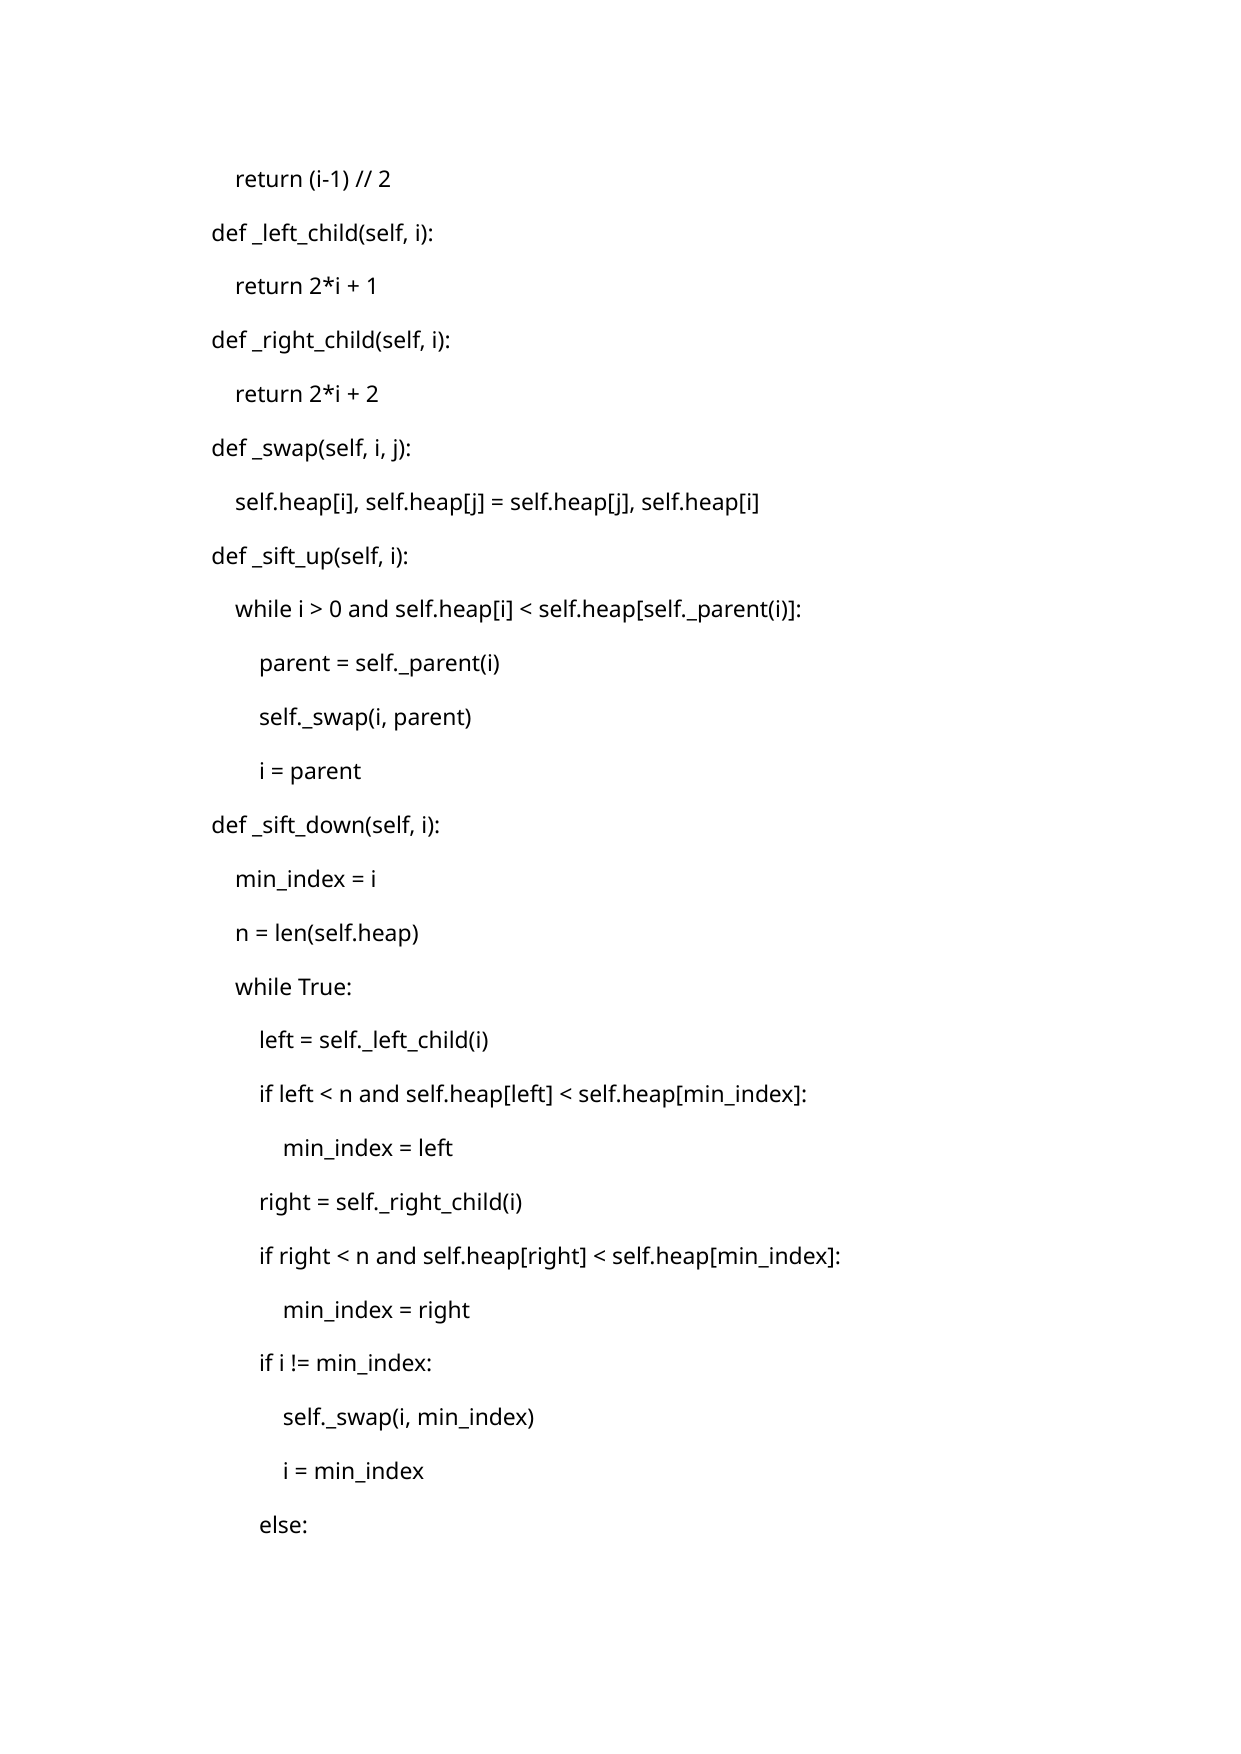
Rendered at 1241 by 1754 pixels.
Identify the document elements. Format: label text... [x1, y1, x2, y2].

text else: [187, 1508, 1053, 1541]
text while True: [187, 970, 1053, 1002]
text min_index = i [187, 862, 1053, 894]
text return 2*i + 2 [187, 377, 1053, 410]
text def _swap(self, i, j): [187, 431, 1053, 464]
text self._swap(i, min_index) [187, 1401, 1053, 1433]
text right = self._right_child(i) [187, 1185, 1053, 1218]
text parent = self._parent(i) [187, 647, 1053, 679]
text def _right_child(self, i): [187, 323, 1053, 356]
text left = self._left_child(i) [187, 1024, 1053, 1056]
text if left < n and self.heap[left] < self.heap[min_index]: [187, 1077, 1053, 1110]
text def _sift_up(self, i): [187, 539, 1053, 571]
text min_index = right [187, 1293, 1053, 1325]
text if i != min_index: [187, 1347, 1053, 1379]
text while i > 0 and self.heap[i] < self.heap[self._parent(i)]: [187, 593, 1053, 625]
text i = min_index [187, 1454, 1053, 1487]
text min_index = left [187, 1131, 1053, 1164]
text if right < n and self.heap[right] < self.heap[min_index]: [187, 1239, 1053, 1272]
text i = parent [187, 754, 1053, 787]
text self.heap[i], self.heap[j] = self.heap[j], self.heap[i] [187, 485, 1053, 518]
text n = len(self.heap) [187, 916, 1053, 948]
text return (i-1) // 2 [187, 162, 1053, 194]
text return 2*i + 1 [187, 270, 1053, 302]
text self._swap(i, parent) [187, 701, 1053, 733]
text def _left_child(self, i): [187, 216, 1053, 248]
text def _sift_down(self, i): [187, 808, 1053, 841]
